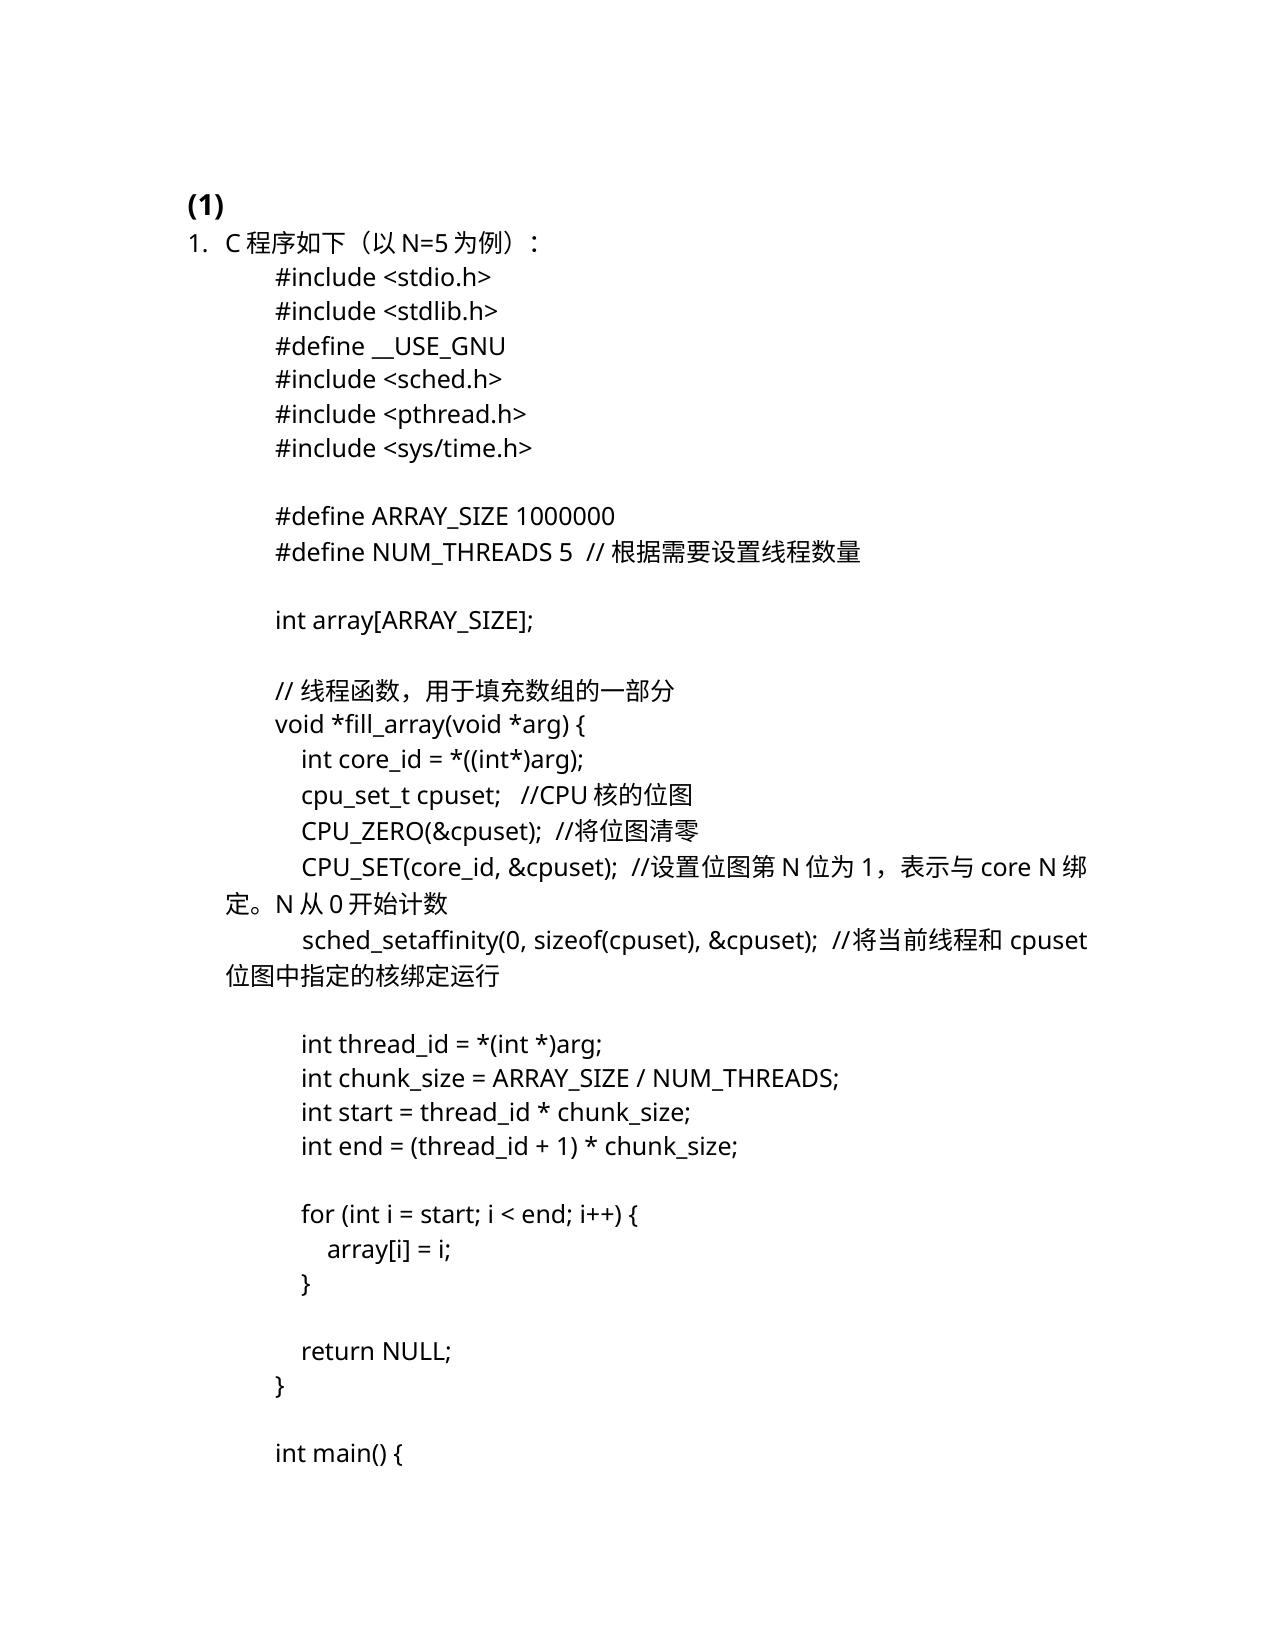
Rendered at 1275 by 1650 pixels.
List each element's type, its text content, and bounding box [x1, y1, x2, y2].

list // 线程函数，用于填充数组的一部分 [225, 671, 1087, 707]
list for (int i = start; i < end; i++) { [225, 1197, 1087, 1231]
list #include <stdlib.h> [225, 294, 1087, 328]
list #define NUM_THREADS 5 // 根据需要设置线程数量 [225, 532, 1087, 569]
list C程序如下（以N=5为例）： [187, 224, 1087, 260]
list int core_id = *((int*)arg); [225, 741, 1087, 775]
list sched_setaffinity(0, sizeof(cpuset), &cpuset); //将当前线程和cpuset位图中指定的核绑定运行 [225, 920, 1087, 993]
list cpu_set_t cpuset; //CPU核的位图 [225, 775, 1087, 812]
list } [225, 1367, 1087, 1402]
list int end = (thread_id + 1) * chunk_size; [225, 1129, 1087, 1163]
list #include <pthread.h> [225, 396, 1087, 430]
list } [225, 1265, 1087, 1299]
list int main() { [225, 1436, 1087, 1470]
list array[i] = i; [225, 1231, 1087, 1265]
list CPU_SET(core_id, &cpuset); //设置位图第N位为1，表示与core N绑定。N从0开始计数 [225, 848, 1087, 920]
list CPU_ZERO(&cpuset); //将位图清零 [225, 812, 1087, 848]
list #define ARRAY_SIZE 1000000 [225, 498, 1087, 532]
list #include <stdio.h> [225, 260, 1087, 294]
list int start = thread_id * chunk_size; [225, 1095, 1087, 1129]
list return NULL; [225, 1333, 1087, 1367]
list #include <sys/time.h> [225, 430, 1087, 464]
list int array[ARRAY_SIZE]; [225, 603, 1087, 637]
list #define __USE_GNU [225, 328, 1087, 362]
list #include <sched.h> [225, 362, 1087, 396]
list int thread_id = *(int *)arg; [225, 1027, 1087, 1061]
list void *fill_array(void *arg) { [225, 707, 1087, 741]
list int chunk_size = ARRAY_SIZE / NUM_THREADS; [225, 1061, 1087, 1095]
